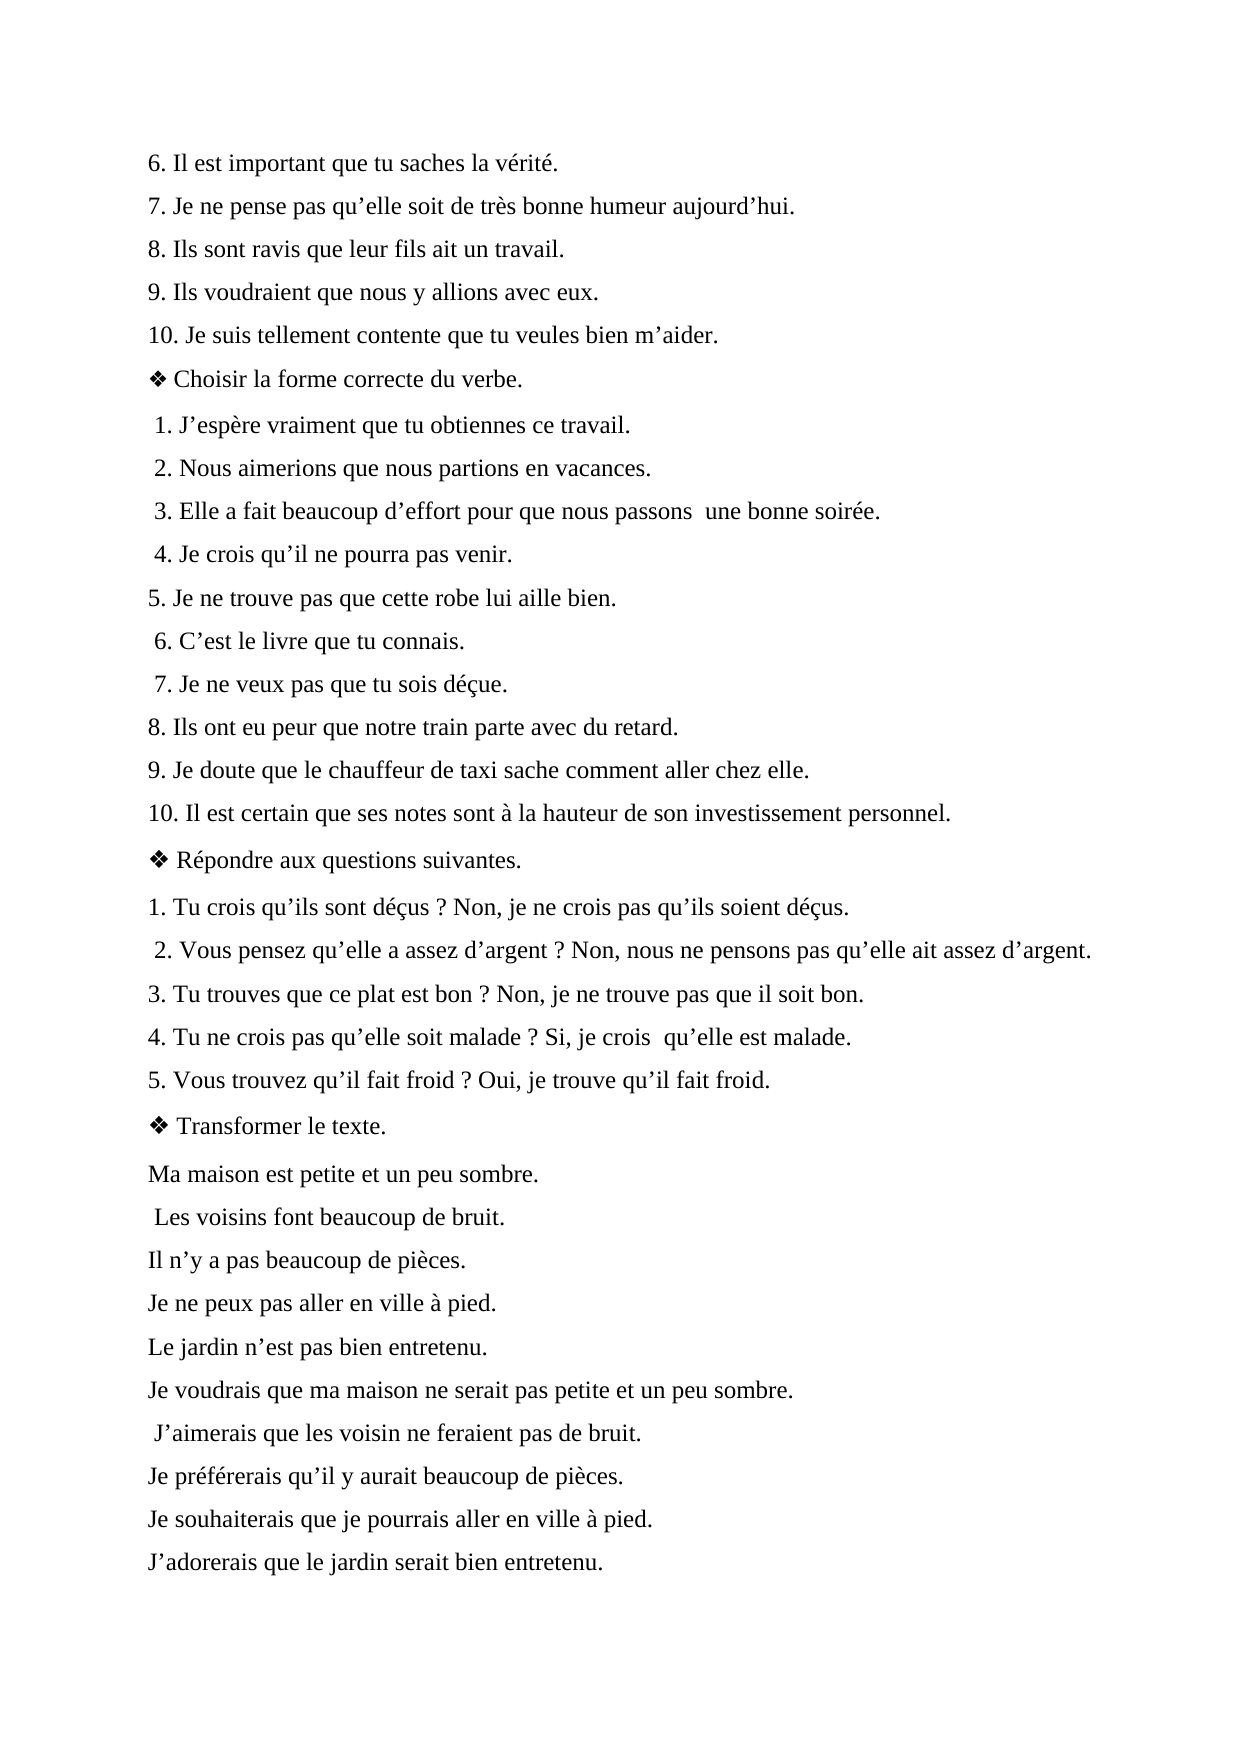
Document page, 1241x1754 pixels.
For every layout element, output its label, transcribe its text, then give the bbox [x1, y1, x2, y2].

text 8. Ils ont eu peur que notre train parte avec du retard. [148, 712, 1093, 741]
text 1. J’espère vraiment que tu obtiennes ce travail. [148, 410, 1093, 439]
text Il n’y a pas beaucoup de pièces. [148, 1245, 1093, 1274]
text 5. Vous trouvez qu’il fait froid ? Oui, je trouve qu’il fait froid. [148, 1065, 1093, 1094]
text 9. Je doute que le chauffeur de taxi sache comment aller chez elle. [148, 755, 1093, 784]
text Les voisins font beaucoup de bruit. [148, 1202, 1093, 1231]
text ❖ Répondre aux questions suivantes. [148, 841, 1093, 875]
text 3. Tu trouves que ce plat est bon ? Non, je ne trouve pas que il soit bon. [148, 979, 1093, 1007]
text 6. Il est important que tu saches la vérité. [148, 148, 1093, 176]
text Je voudrais que ma maison ne serait pas petite et un peu sombre. [148, 1375, 1093, 1403]
text 10. Je suis tellement contente que tu veules bien m’aider. [148, 320, 1093, 349]
text Je ne peux pas aller en ville à pied. [148, 1288, 1093, 1317]
text 4. Tu ne crois pas qu’elle soit malade ? Si, je crois qu’elle est malade. [148, 1022, 1093, 1051]
text 6. C’est le livre que tu connais. [148, 626, 1093, 654]
text Le jardin n’est pas bien entretenu. [148, 1332, 1093, 1360]
text Je souhaiterais que je pourrais aller en ville à pied. [148, 1504, 1093, 1533]
text 4. Je crois qu’il ne pourra pas venir. [148, 539, 1093, 568]
text 2. Vous pensez qu’elle a assez d’argent ? Non, nous ne pensons pas qu’elle ait assez d’argent. [148, 936, 1093, 964]
text ❖ Choisir la forme correcte du verbe. [148, 363, 1093, 394]
text J’aimerais que les voisin ne feraient pas de bruit. [148, 1418, 1093, 1447]
text 10. Il est certain que ses notes sont à la hauteur de son investissement personnel. [148, 798, 1093, 827]
text Ma maison est petite et un peu sombre. [148, 1159, 1093, 1188]
text 1. Tu crois qu’ils sont déçus ? Non, je ne crois pas qu’ils soient déçus. [148, 892, 1093, 921]
text 8. Ils sont ravis que leur fils ait un travail. [148, 234, 1093, 263]
text 2. Nous aimerions que nous partions en vacances. [148, 453, 1093, 482]
text J’adorerais que le jardin serait bien entretenu. [148, 1547, 1093, 1576]
text 7. Je ne pense pas qu’elle soit de très bonne humeur aujourd’hui. [148, 191, 1093, 219]
text 9. Ils voudraient que nous y allions avec eux. [148, 277, 1093, 306]
text ❖ Transformer le texte. [148, 1108, 1093, 1142]
text 7. Je ne veux pas que tu sois déçue. [148, 669, 1093, 698]
text Je préférerais qu’il y aurait beaucoup de pièces. [148, 1461, 1093, 1490]
text 5. Je ne trouve pas que cette robe lui aille bien. [148, 583, 1093, 611]
text 3. Elle a fait beaucoup d’effort pour que nous passons une bonne soirée. [148, 496, 1093, 525]
